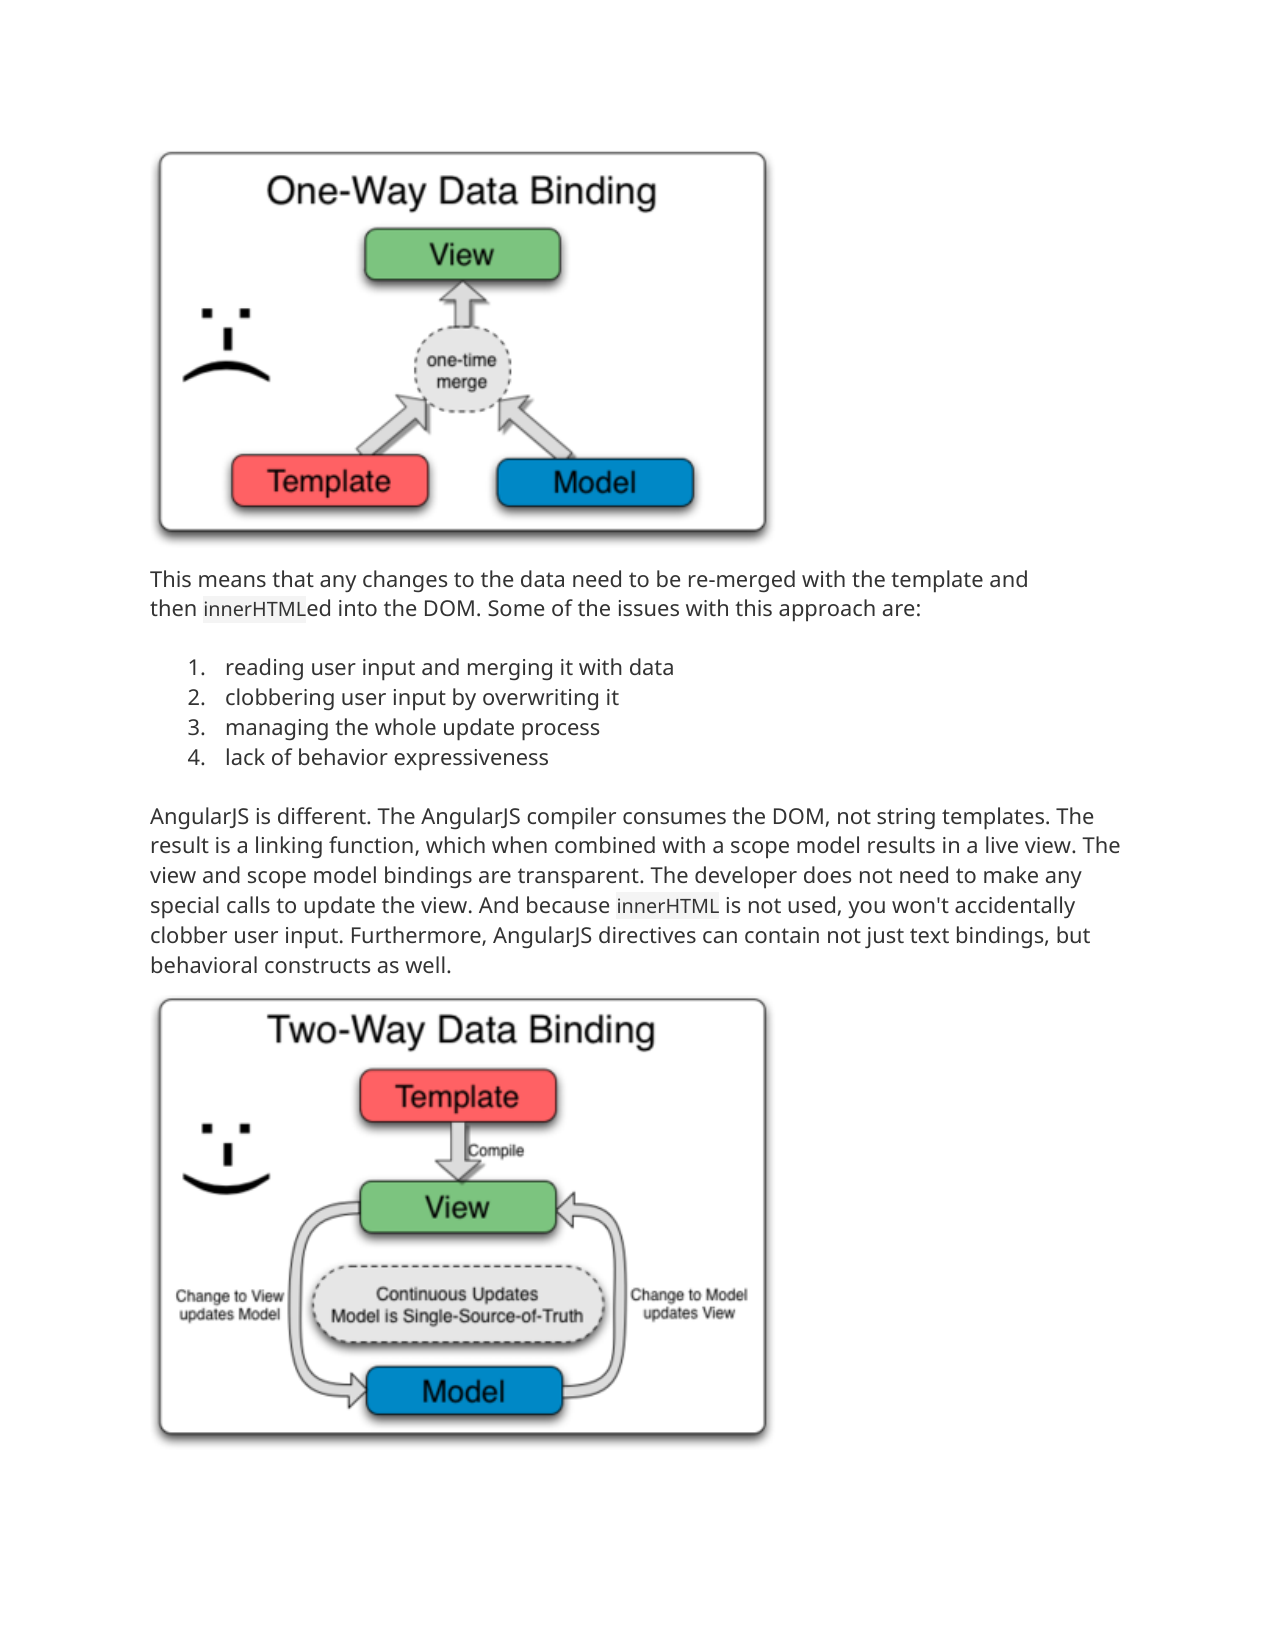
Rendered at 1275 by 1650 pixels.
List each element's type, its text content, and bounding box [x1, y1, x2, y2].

list reading user input and merging it with data [187, 652, 1125, 682]
list lack of behavior expressiveness [187, 742, 1125, 771]
picture [150, 995, 775, 1450]
text AngularJS is different. The AngularJS compiler consumes the DOM, not string templates. The result is a linking function, which when combined with a scope model results in a live view. The view and scope model bindings are transparent. The developer does not need to make any special calls to update the view. And because innerHTML is not used, you won't accidentally clobber user input. Furthermore, AngularJS directives can contain not just text bindings, but behavioral constructs as well. [150, 801, 1125, 979]
list clobbering user input by overwriting it [187, 682, 1125, 712]
picture [150, 150, 775, 548]
list managing the whole update process [187, 712, 1125, 742]
text This means that any changes to the data need to be re-merged with the template and then innerHTMLed into the DOM. Some of the issues with this approach are: [150, 563, 1125, 623]
